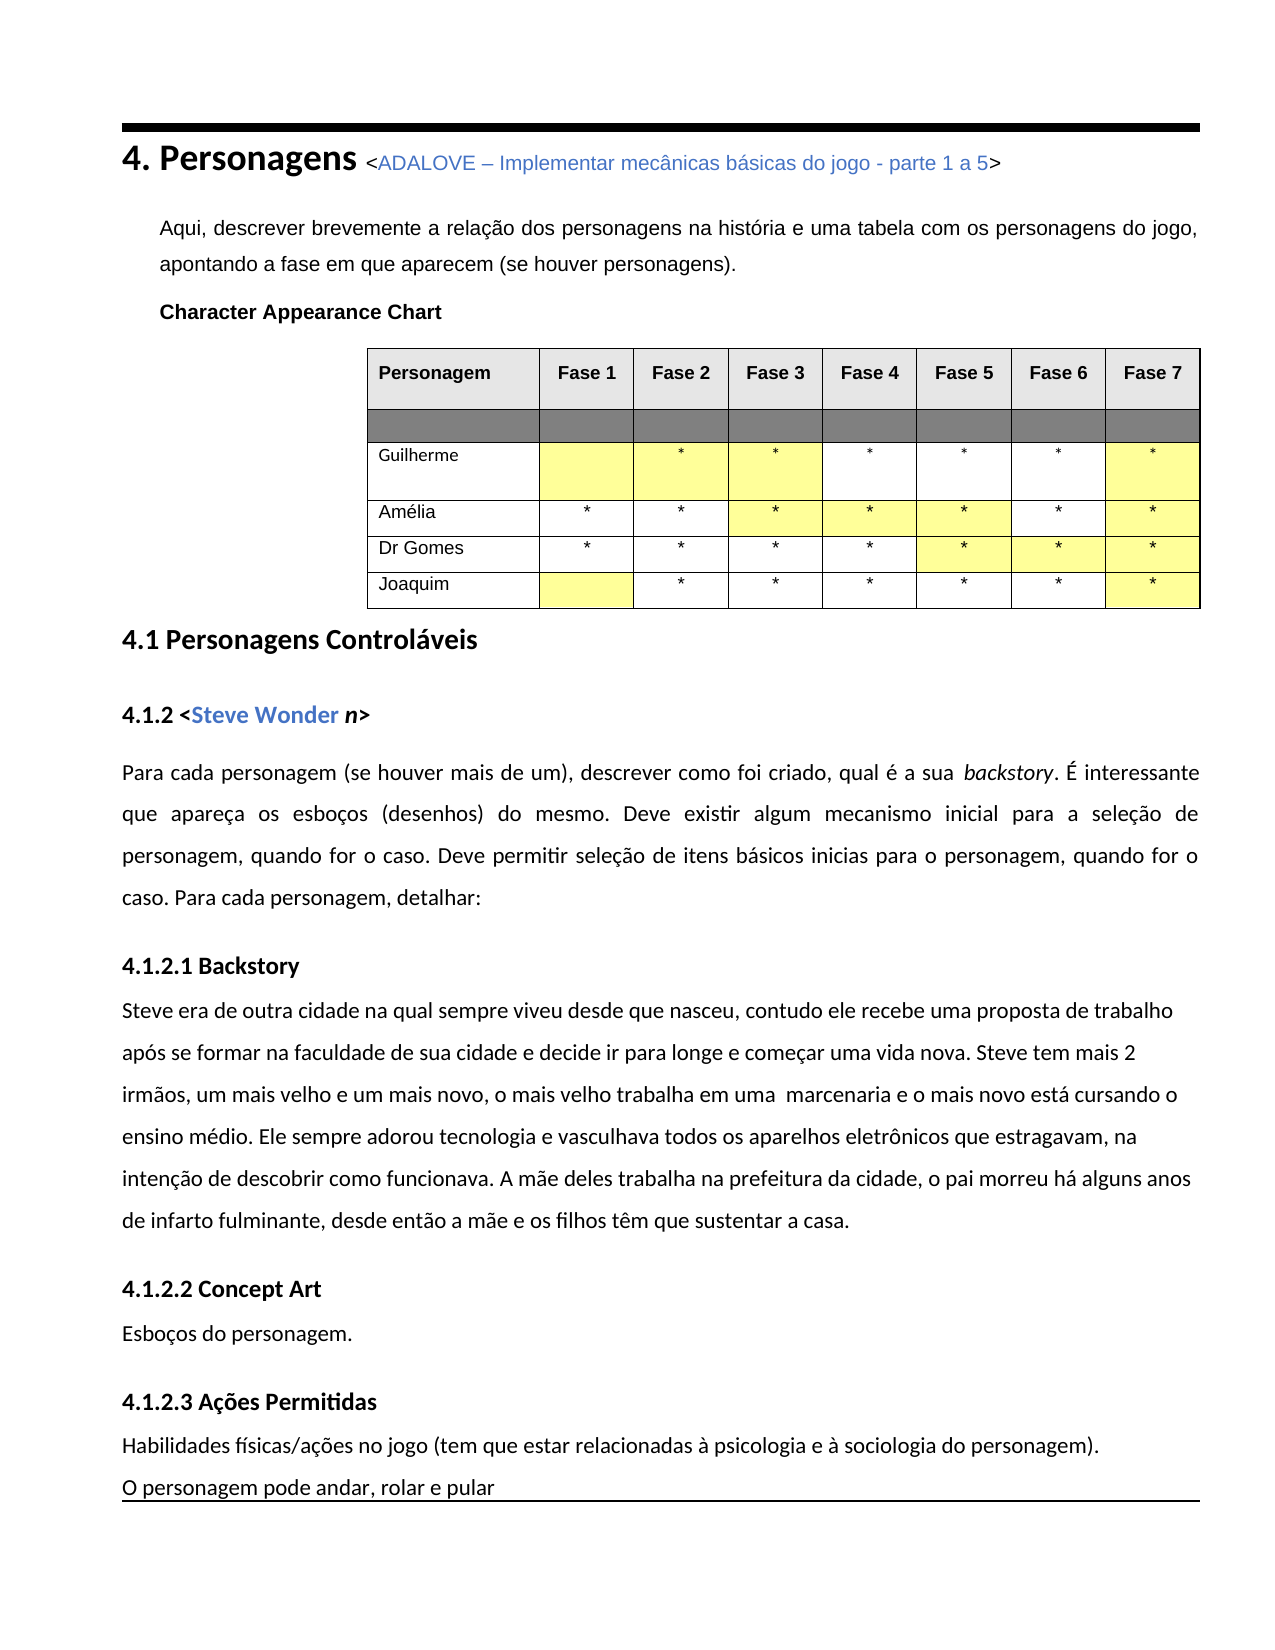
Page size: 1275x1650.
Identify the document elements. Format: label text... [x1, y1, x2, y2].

table_cell * [1012, 537, 1105, 572]
table_cell * [917, 443, 1011, 500]
table_cell * [1012, 501, 1105, 536]
text Steve era de outra cidade na qual sempre viveu desde que nasceu, contudo ele recebe uma proposta de trabalho após se formar na faculdade de sua cidade e decide ir para longe e começar uma vida nova. Steve tem mais 2 irmãos, um mais velho e um mais novo, o mais velho trabalha em uma marcenaria e o mais novo está cursando o ensino médio. Ele sempre adorou tecnologia e vasculhava todos os aparelhos eletrônicos que estragavam, na intenção de descobrir como funcionava. A mãe deles trabalha na prefeitura da cidade, o pai morreu há alguns anos de infarto fulminante, desde então a mãe e os filhos têm que sustentar a casa. [122, 996, 1200, 1234]
text Para cada personagem (se houver mais de um), descrever como foi criado, qual é a sua backstory. É interessante que apareça os esboços (desenhos) do mesmo. Deve existir algum mecanismo inicial para a seleção de personagem, quando for o caso. Deve permitir seleção de itens básicos inicias para o personagem, quando for o caso. Para cada personagem, detalhar: [122, 758, 1200, 912]
table_header Fase 1 [540, 349, 633, 409]
table_header Fase 4 [823, 349, 916, 409]
table_cell * [1012, 573, 1105, 607]
table_header Fase 2 [634, 349, 728, 409]
text Esboços do personagem. [122, 1319, 1200, 1347]
text Habilidades físicas/ações no jogo (tem que estar relacionadas à psicologia e à sociologia do personagem). [122, 1432, 1200, 1459]
table_cell * [1106, 537, 1199, 572]
table_cell * [1106, 501, 1199, 536]
table_cell * [1012, 443, 1105, 500]
subtitle 4.1.2 <Steve Wonder n> [122, 699, 1200, 730]
table_header Fase 5 [917, 349, 1011, 409]
table_cell * [634, 537, 728, 572]
table_cell * [917, 501, 1011, 536]
table_cell * [634, 501, 728, 536]
table_cell [823, 410, 916, 442]
table_header Fase 7 [1106, 349, 1199, 409]
subtitle 4.1.2.2 Concept Art [122, 1273, 1200, 1304]
subtitle 4. Personagens <ADALOVE – Implementar mecânicas básicas do jogo - parte 1 a 5> [122, 132, 1200, 180]
table_header Fase 6 [1012, 349, 1105, 409]
table_cell [917, 410, 1011, 442]
table_cell * [1106, 443, 1199, 500]
subtitle 4.1 Personagens Controláveis [122, 621, 1200, 657]
table_cell * [823, 443, 916, 500]
table_cell Amélia [368, 501, 539, 536]
subtitle 4.1.2.3 Ações Permitidas [122, 1386, 1200, 1416]
table_cell * [540, 537, 633, 572]
table_cell * [729, 537, 822, 572]
table_cell [540, 410, 633, 442]
table_cell [540, 573, 633, 607]
table_cell * [634, 573, 728, 607]
table_cell * [729, 573, 822, 607]
table_cell * [634, 443, 728, 500]
table_cell [368, 410, 539, 442]
table_cell [1012, 410, 1105, 442]
table_cell [1106, 410, 1199, 442]
table_cell * [823, 501, 916, 536]
table_header Personagem [368, 349, 539, 409]
table_cell Guilherme [368, 443, 539, 500]
text Character Appearance Chart [159, 300, 1200, 324]
table_cell * [917, 537, 1011, 572]
table_cell * [540, 501, 633, 536]
table_cell * [1106, 573, 1199, 607]
table_cell [729, 410, 822, 442]
table_header Fase 3 [729, 349, 822, 409]
table_cell [540, 443, 633, 500]
text Aqui, descrever brevemente a relação dos personagens na história e uma tabela com os personagens do jogo, apontando a fase em que aparecem (se houver personagens). [159, 215, 1200, 275]
subtitle 4.1.2.1 Backstory [122, 951, 1200, 981]
text O personagem pode andar, rolar e pular [122, 1473, 1200, 1500]
table_cell [634, 410, 728, 442]
table_cell * [823, 537, 916, 572]
table_cell * [917, 573, 1011, 607]
table_cell * [729, 501, 822, 536]
table_cell Joaquim [368, 573, 539, 607]
table_cell Dr Gomes [368, 537, 539, 572]
table_cell * [823, 573, 916, 607]
table_cell * [729, 443, 822, 500]
